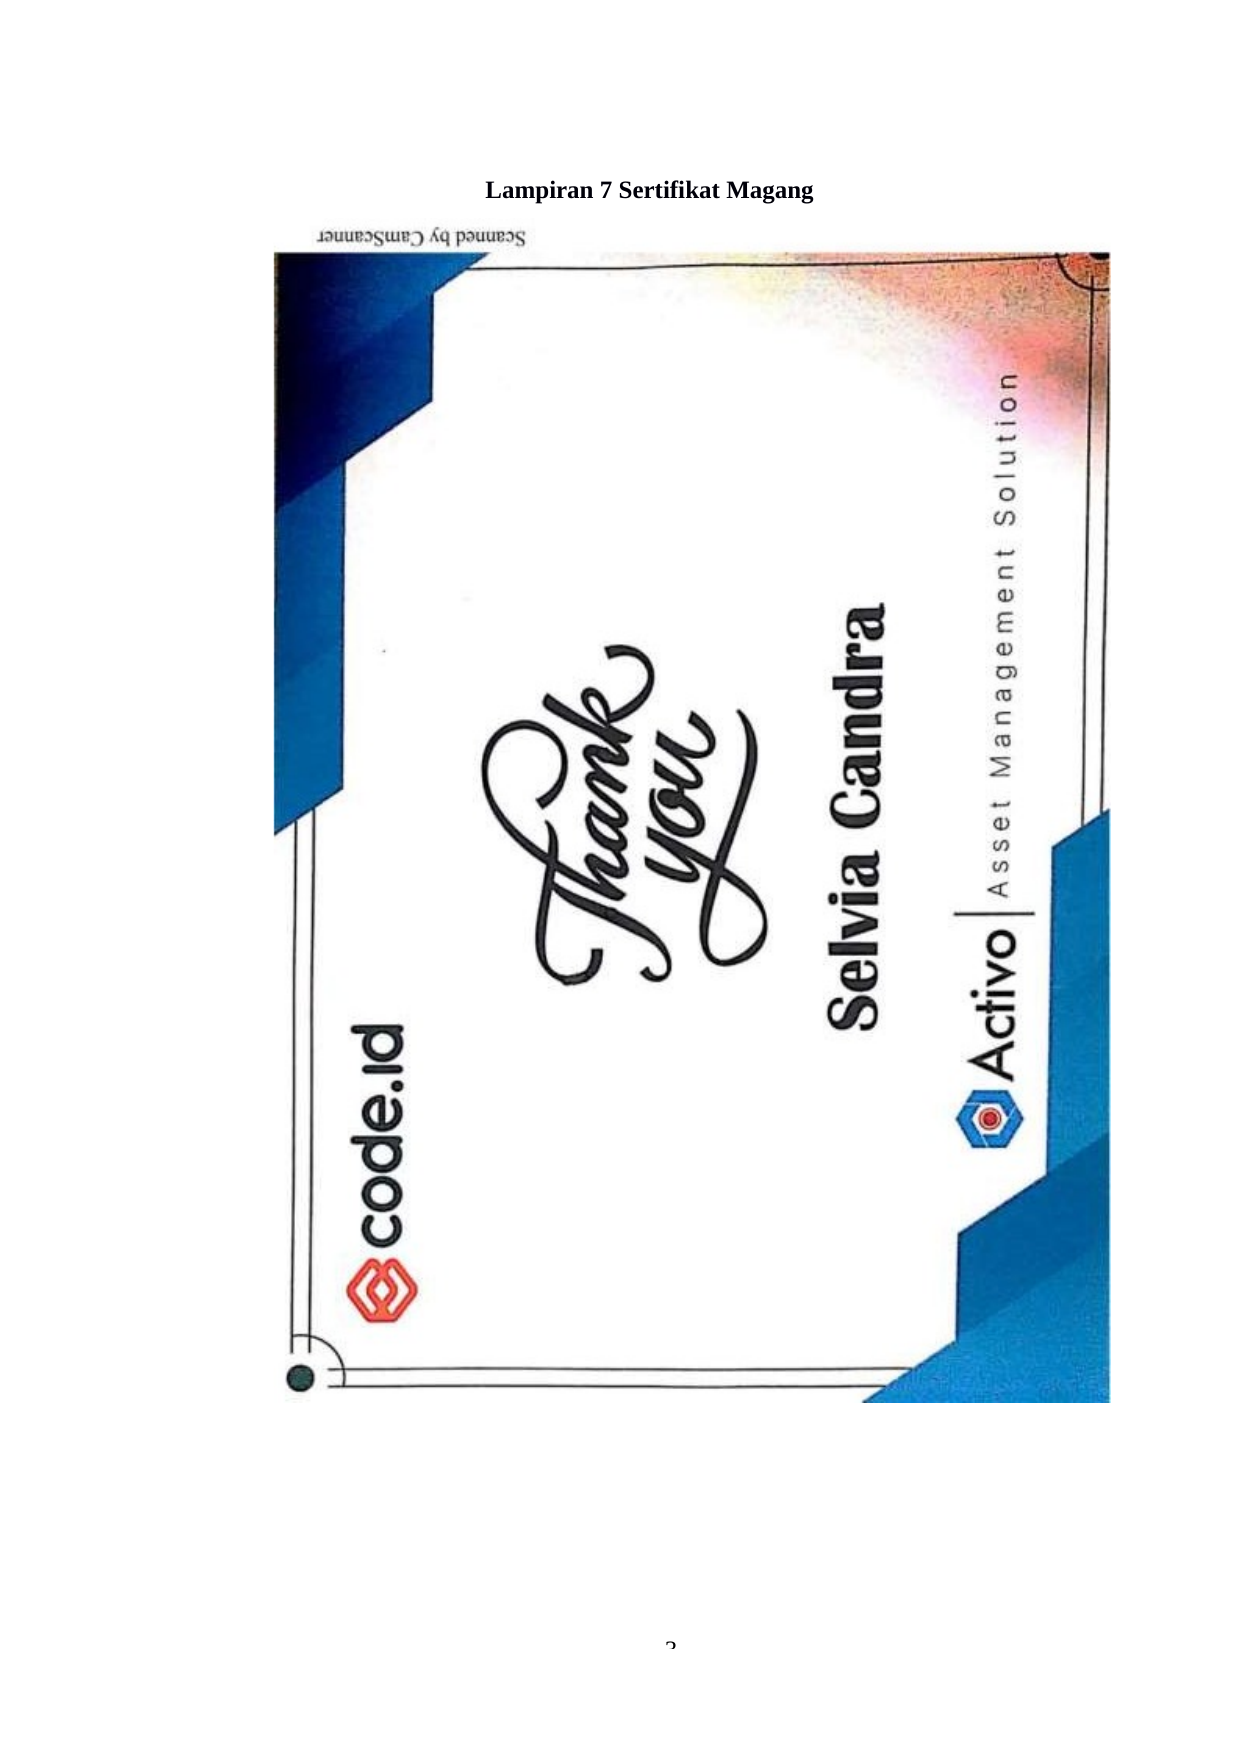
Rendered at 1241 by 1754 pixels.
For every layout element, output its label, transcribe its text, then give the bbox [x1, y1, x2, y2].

text Lampiran 7 Sertifikat Magang [485, 175, 1180, 203]
picture [273, 218, 1111, 1403]
